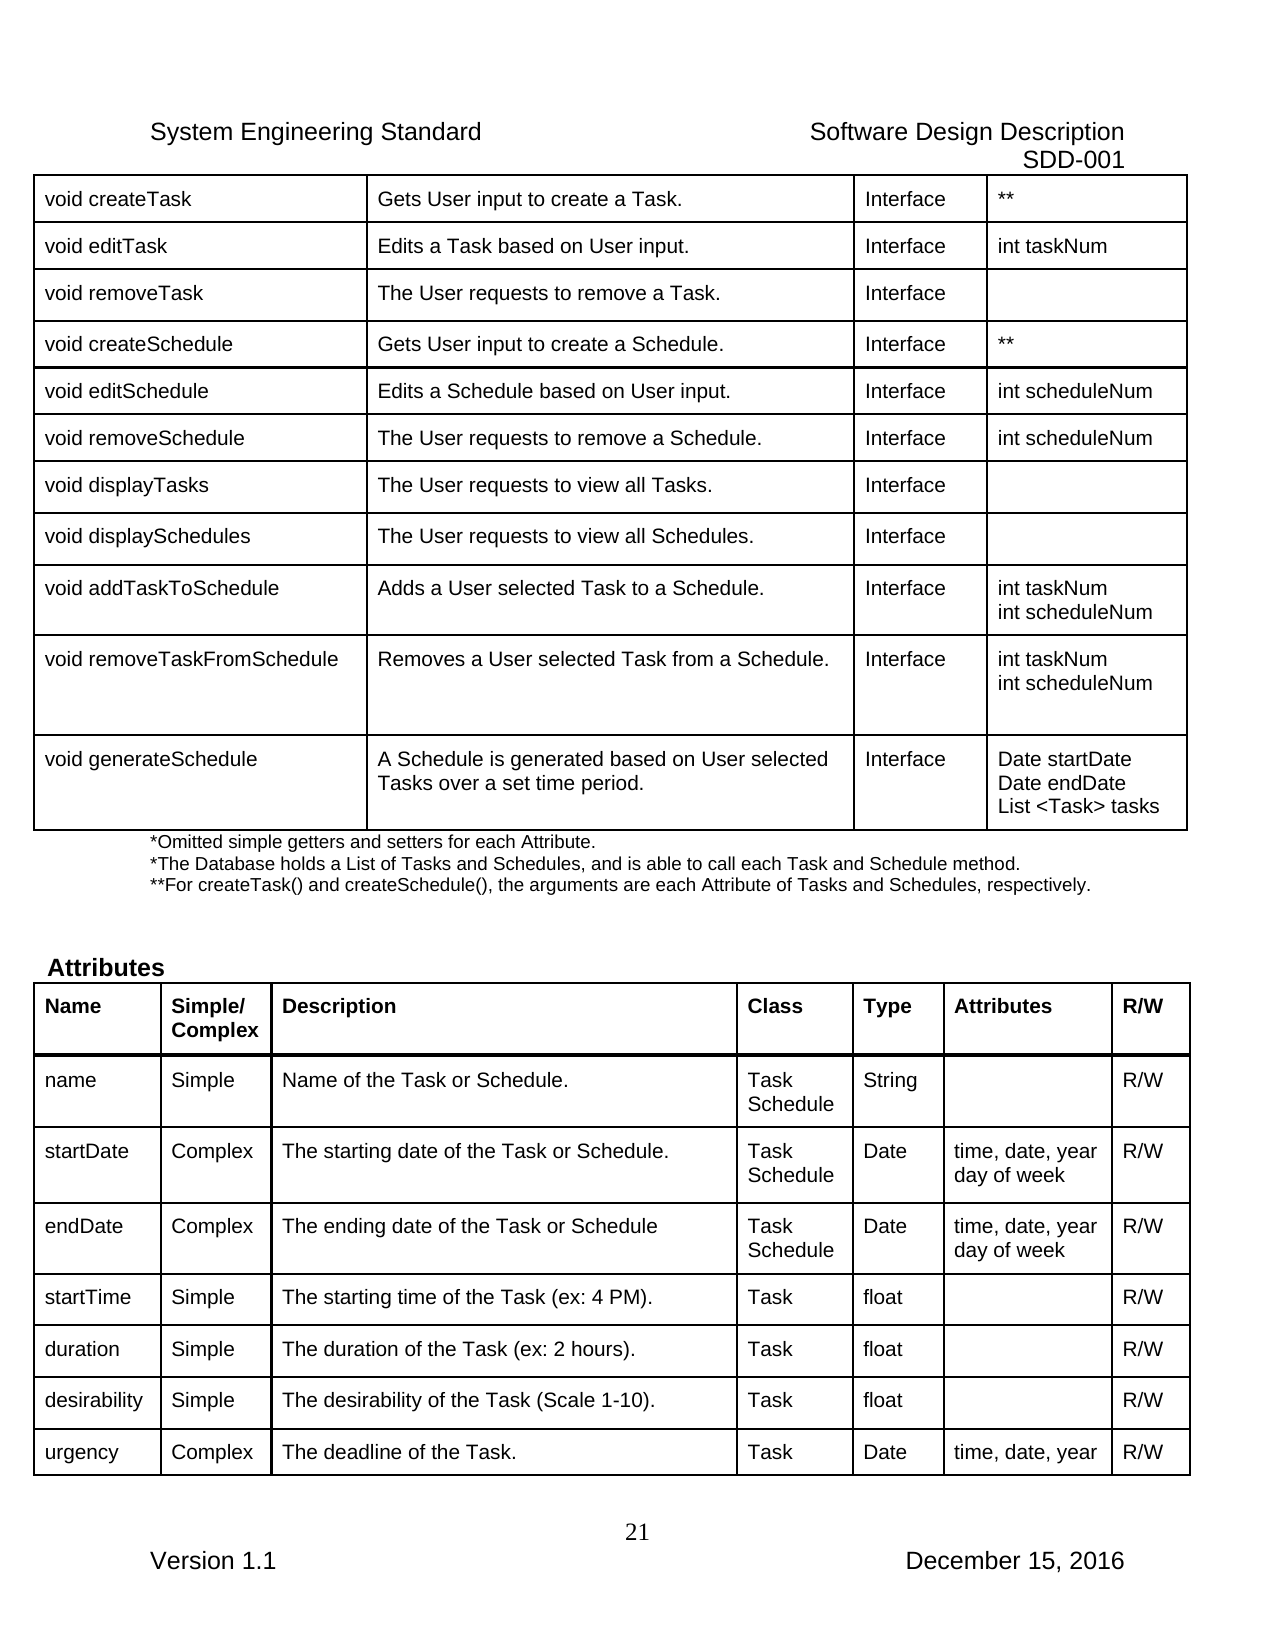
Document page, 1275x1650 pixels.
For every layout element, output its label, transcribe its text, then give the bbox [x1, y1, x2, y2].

table_cell R/W [1113, 1430, 1189, 1474]
table_header Simple/ Complex [162, 984, 270, 1053]
table_cell R/W [1113, 1326, 1189, 1376]
table_cell int taskNum int scheduleNum [988, 566, 1186, 634]
table_header Type [854, 984, 943, 1053]
table_cell The desirability of the Task (Scale 1-10). [273, 1378, 736, 1427]
table_cell A Schedule is generated based on User selected Tasks over a set time period. [368, 736, 853, 829]
table_cell The User requests to view all Schedules. [368, 514, 853, 563]
table_cell Interface [855, 270, 986, 319]
text *The Database holds a List of Tasks and Schedules, and is able to call each Task and Schedule method. [150, 852, 1125, 874]
table_cell The duration of the Task (ex: 2 hours). [273, 1326, 736, 1376]
table_cell Date [854, 1204, 943, 1272]
table_cell [945, 1378, 1111, 1427]
table_cell Interface [855, 223, 986, 268]
table_cell Interface [855, 636, 986, 734]
text *Omitted simple getters and setters for each Attribute. [150, 831, 1125, 852]
table_cell Removes a User selected Task from a Schedule. [368, 636, 853, 734]
table_cell R/W [1113, 1128, 1189, 1202]
table_cell The starting date of the Task or Schedule. [273, 1128, 736, 1202]
table_cell [988, 270, 1186, 319]
table_cell int scheduleNum [988, 369, 1186, 413]
table_cell [945, 1275, 1111, 1324]
table_cell int taskNum int scheduleNum [988, 636, 1186, 734]
table_cell Interface [855, 415, 986, 460]
table_cell Date startDate Date endDate List <Task> tasks [988, 736, 1186, 829]
table_cell R/W [1113, 1378, 1189, 1427]
table_cell void createTask [35, 176, 366, 221]
table_cell Task [738, 1430, 852, 1474]
table_cell R/W [1113, 1204, 1189, 1272]
table_cell void removeTask [35, 270, 366, 319]
table_cell Interface [855, 514, 986, 563]
table_cell Interface [855, 322, 986, 366]
table_cell void generateSchedule [35, 736, 366, 829]
table_cell Gets User input to create a Task. [368, 176, 853, 221]
table_cell duration [35, 1326, 160, 1376]
table_cell [945, 1326, 1111, 1376]
table_cell startTime [35, 1275, 160, 1324]
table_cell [945, 1430, 1111, 1474]
table_cell String [854, 1057, 943, 1126]
table_cell [988, 462, 1186, 512]
table_header Class [738, 984, 852, 1053]
table_cell ** [988, 322, 1186, 366]
table_cell The User requests to remove a Schedule. [368, 415, 853, 460]
table_cell Interface [855, 176, 986, 221]
table_cell void removeSchedule [35, 415, 366, 460]
table_cell The User requests to view all Tasks. [368, 462, 853, 512]
table_cell Date [854, 1430, 943, 1474]
table_cell Edits a Schedule based on User input. [368, 369, 853, 413]
text **For createTask() and createSchedule(), the arguments are each Attribute of Tasks and Schedules, respectively. [150, 874, 1125, 896]
table_cell Task [738, 1275, 852, 1324]
table_cell R/W [1113, 1057, 1189, 1126]
table_cell Complex [162, 1204, 270, 1272]
text Attributes [47, 953, 1125, 982]
table_cell The starting time of the Task (ex: 4 PM). [273, 1275, 736, 1324]
table_cell Task Schedule [738, 1128, 852, 1202]
table_cell Adds a User selected Task to a Schedule. [368, 566, 853, 634]
table_cell endDate [35, 1204, 160, 1272]
table_cell float [854, 1326, 943, 1376]
table_cell void editTask [35, 223, 366, 268]
table_cell urgency [35, 1430, 160, 1474]
table_cell Simple [162, 1057, 270, 1126]
table_cell void displayTasks [35, 462, 366, 512]
table_cell [988, 514, 1186, 563]
table_cell Complex [162, 1430, 270, 1474]
table_cell The ending date of the Task or Schedule [273, 1204, 736, 1272]
table_cell R/W [1113, 1275, 1189, 1324]
table_cell Task Schedule [738, 1057, 852, 1126]
table_cell Simple [162, 1326, 270, 1376]
table_cell Simple [162, 1275, 270, 1324]
table_cell void editSchedule [35, 369, 366, 413]
table_cell Complex [162, 1128, 270, 1202]
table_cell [273, 1430, 736, 1474]
table_cell ** [988, 176, 1186, 221]
table_cell Task Schedule [738, 1204, 852, 1272]
table_cell void displaySchedules [35, 514, 366, 563]
table_cell Edits a Task based on User input. [368, 223, 853, 268]
table_cell desirability [35, 1378, 160, 1427]
table_cell Interface [855, 369, 986, 413]
table_cell int scheduleNum [988, 415, 1186, 460]
table_cell Interface [855, 566, 986, 634]
table_header Name [35, 984, 160, 1053]
table_cell time, date, year day of week [945, 1204, 1111, 1272]
table_cell Simple [162, 1378, 270, 1427]
table_cell The User requests to remove a Task. [368, 270, 853, 319]
table_cell int taskNum [988, 223, 1186, 268]
table_header Description [273, 984, 736, 1053]
table_cell time, date, year day of week [945, 1128, 1111, 1202]
table_cell name [35, 1057, 160, 1126]
table_cell [945, 1057, 1111, 1126]
table_cell Task [738, 1326, 852, 1376]
table_cell Task [738, 1378, 852, 1427]
table_cell Interface [855, 736, 986, 829]
table_cell Gets User input to create a Schedule. [368, 322, 853, 366]
table_cell float [854, 1378, 943, 1427]
table_cell void createSchedule [35, 322, 366, 366]
table_header Attributes [945, 984, 1111, 1053]
table_header R/W [1113, 984, 1189, 1053]
table_cell void addTaskToSchedule [35, 566, 366, 634]
table_cell float [854, 1275, 943, 1324]
table_cell startDate [35, 1128, 160, 1202]
table_cell Name of the Task or Schedule. [273, 1057, 736, 1126]
table_cell Interface [855, 462, 986, 512]
table_cell void removeTaskFromSchedule [35, 636, 366, 734]
table_cell Date [854, 1128, 943, 1202]
